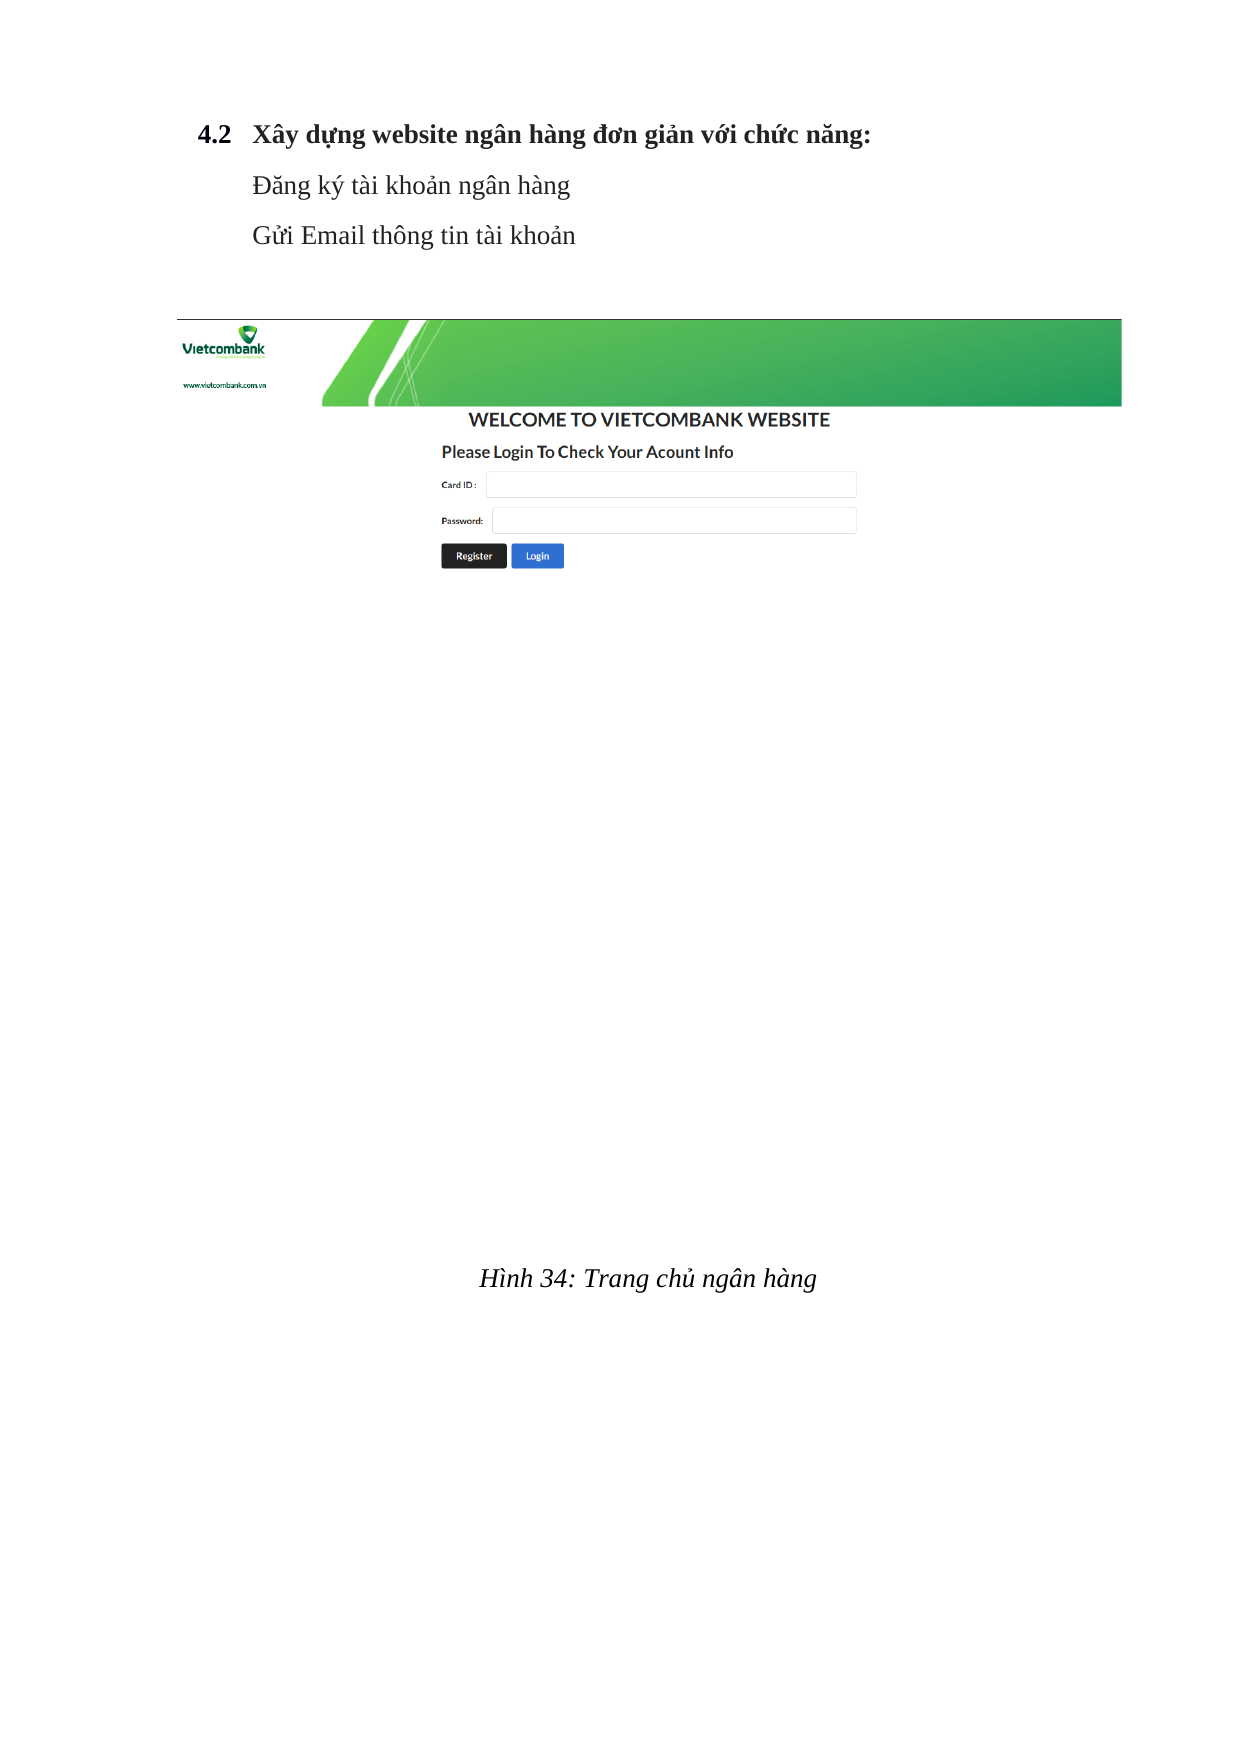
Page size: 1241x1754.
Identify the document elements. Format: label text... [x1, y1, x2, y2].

text Đăng ký tài khoản ngân hàng [252, 169, 1122, 200]
text Gửi Email thông tin tài khoản [252, 219, 1122, 250]
picture [177, 319, 1122, 782]
list Xây dựng website ngân hàng đơn giản với chức năng: [214, 118, 1122, 150]
